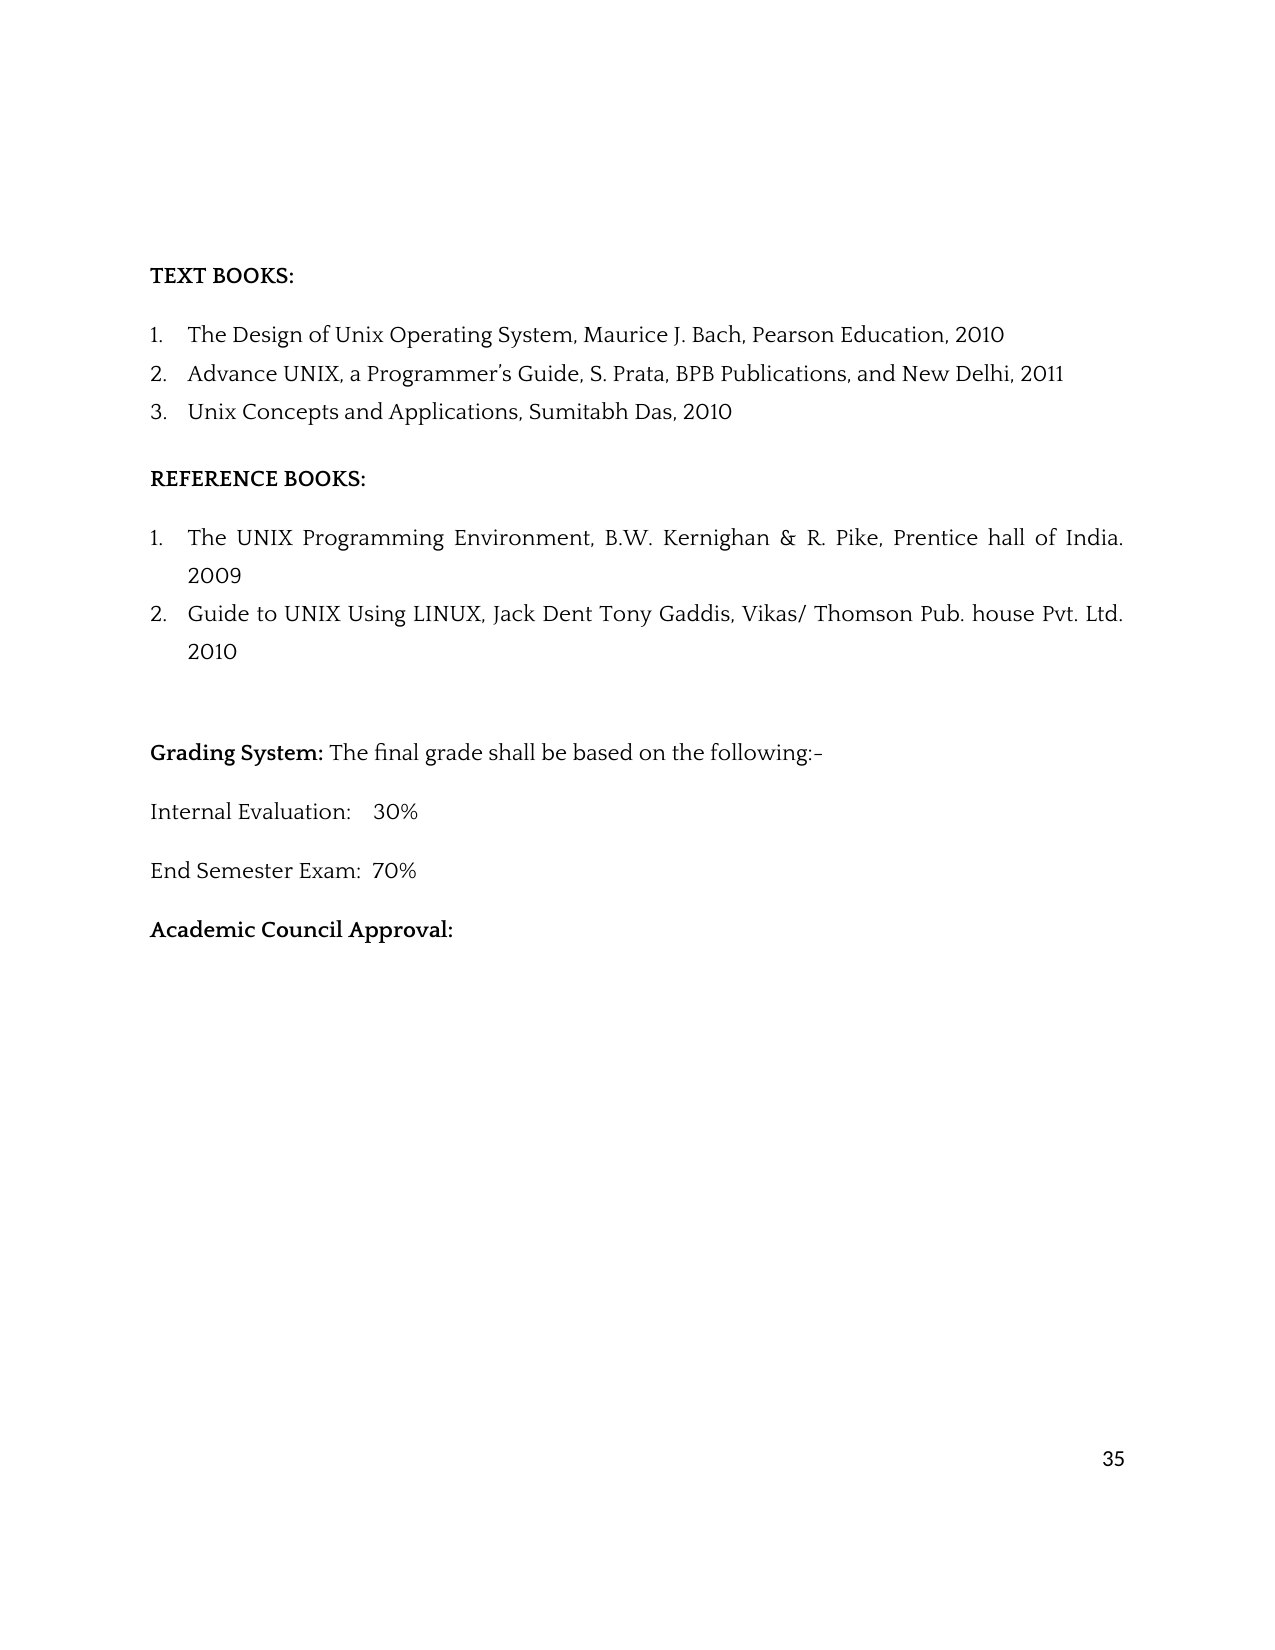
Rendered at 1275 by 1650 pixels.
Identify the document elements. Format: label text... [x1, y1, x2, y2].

text Internal Evaluation: 30% [150, 800, 1125, 826]
text Grading System: The final grade shall be based on the following:- [150, 741, 1125, 767]
text TEXT BOOKS: [150, 264, 1125, 290]
text Academic Council Approval: [150, 918, 1125, 943]
list Advance UNIX, a Programmer’s Guide, S. Prata, BPB Publications, and New Delhi, 2011 [150, 361, 1125, 387]
list Guide to UNIX Using LINUX, Jack Dent Tony Gaddis, Vikas/ Thomson Pub. house Pvt. Ltd. 2010 [150, 602, 1125, 666]
list The Design of Unix Operating System, Maurice J. Bach, Pearson Education, 2010 [150, 323, 1125, 349]
list Unix Concepts and Applications, Sumitabh Das, 2010 [150, 399, 1125, 425]
list The UNIX Programming Environment, B.W. Kernighan & R. Pike, Prentice hall of India. 2009 [150, 526, 1125, 589]
text End Semester Exam: 70% [150, 859, 1125, 884]
text REFERENCE BOOKS: [150, 467, 1125, 492]
